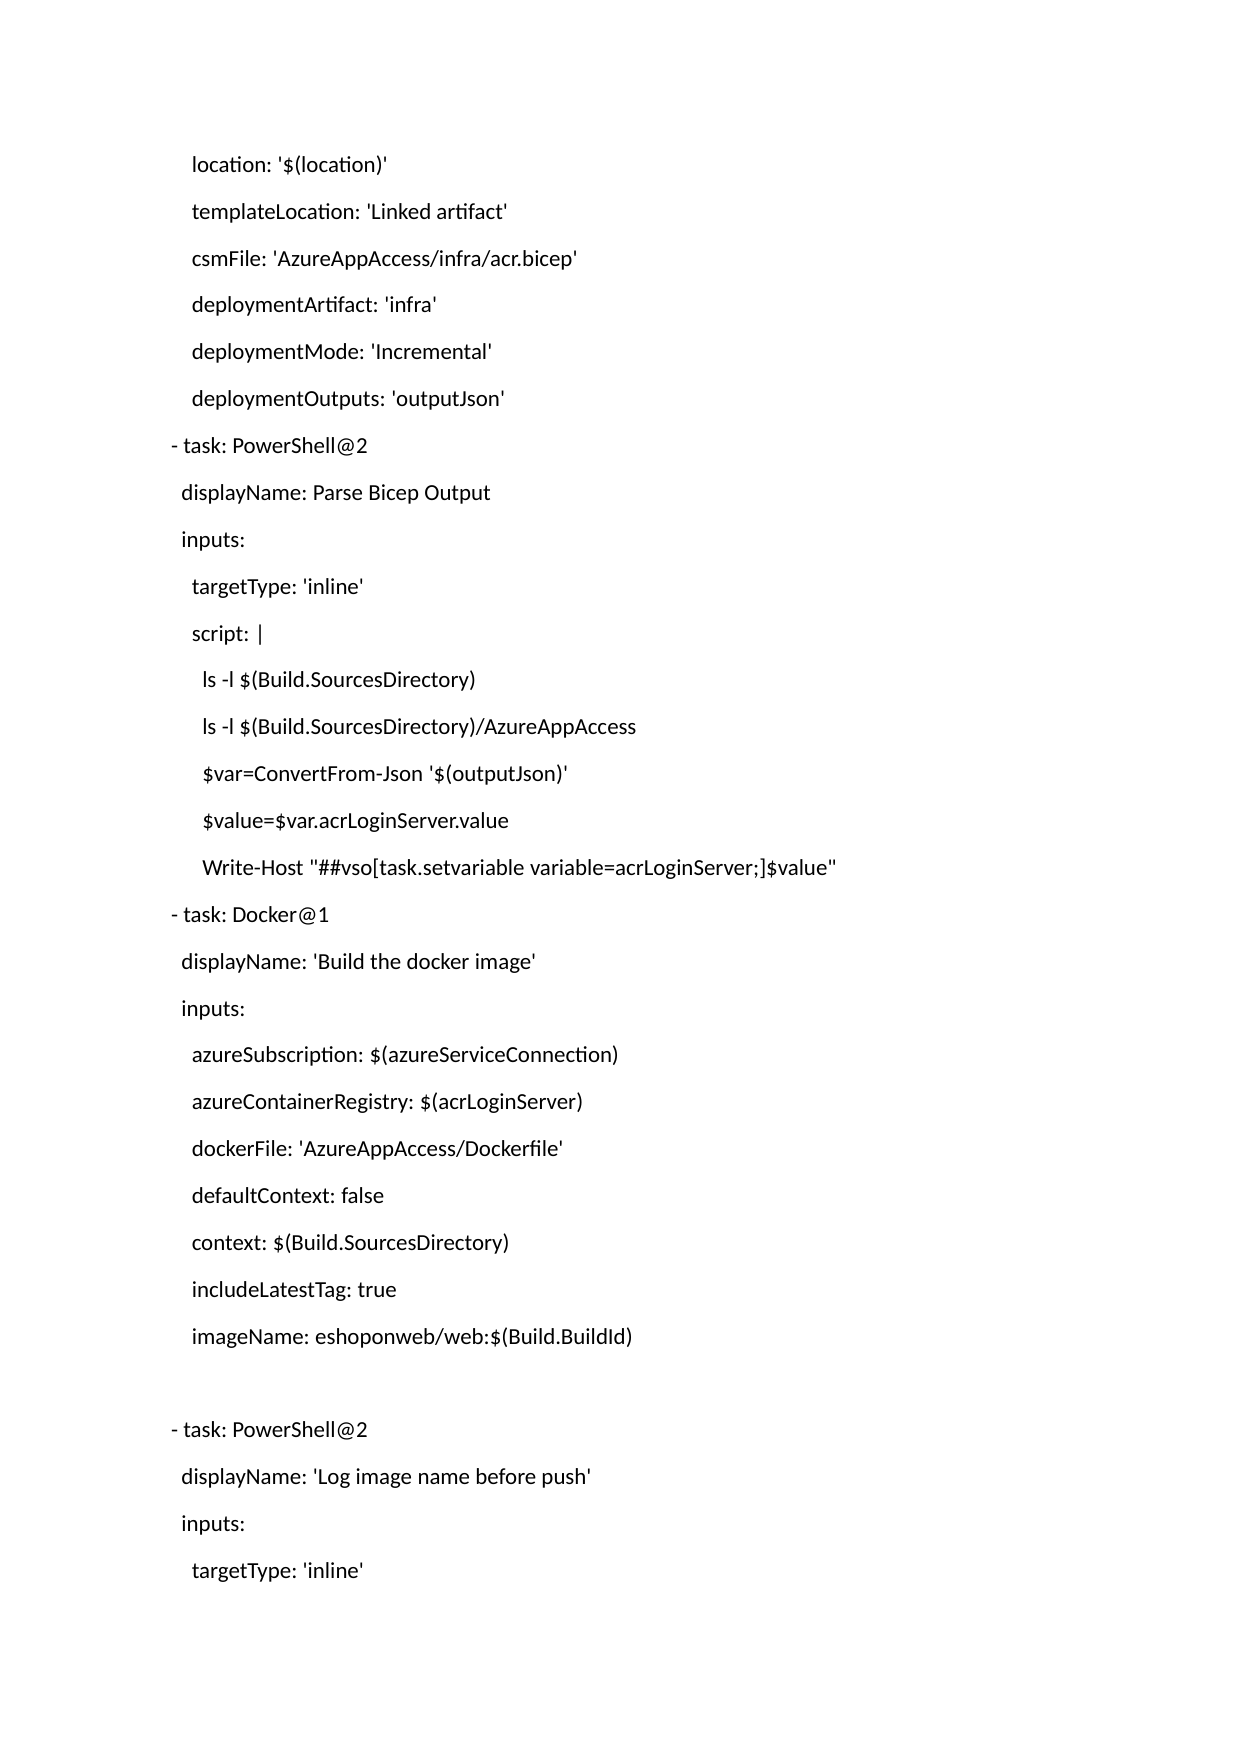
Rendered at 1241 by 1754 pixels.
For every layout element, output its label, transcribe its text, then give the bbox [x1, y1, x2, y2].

text displayName: Parse Bicep Output [150, 478, 1090, 506]
text dockerFile: 'AzureAppAccess/Dockerfile' [150, 1134, 1090, 1162]
text displayName: 'Log image name before push' [150, 1462, 1090, 1491]
text deploymentOutputs: 'outputJson' [150, 384, 1090, 412]
text targetType: 'inline' [150, 1556, 1090, 1584]
text deploymentArtifact: 'infra' [150, 291, 1090, 319]
text location: '$(location)' [150, 150, 1090, 178]
text deploymentMode: 'Incremental' [150, 337, 1090, 366]
text ls -l $(Build.SourcesDirectory) [150, 666, 1090, 694]
text - task: PowerShell@2 [150, 431, 1090, 459]
text azureSubscription: $(azureServiceConnection) [150, 1041, 1090, 1069]
text inputs: [150, 525, 1090, 553]
text defaultContext: false [150, 1181, 1090, 1209]
text includeLatestTag: true [150, 1275, 1090, 1303]
text - task: PowerShell@2 [150, 1416, 1090, 1444]
text context: $(Build.SourcesDirectory) [150, 1228, 1090, 1256]
text csmFile: 'AzureAppAccess/infra/acr.bicep' [150, 244, 1090, 272]
text azureContainerRegistry: $(acrLoginServer) [150, 1087, 1090, 1116]
text $var=ConvertFrom-Json '$(outputJson)' [150, 759, 1090, 787]
text imageName: eshoponweb/web:$(Build.BuildId) [150, 1322, 1090, 1350]
text inputs: [150, 994, 1090, 1022]
text inputs: [150, 1509, 1090, 1537]
text script: | [150, 619, 1090, 647]
text templateLocation: 'Linked artifact' [150, 197, 1090, 225]
text displayName: 'Build the docker image' [150, 947, 1090, 975]
text ls -l $(Build.SourcesDirectory)/AzureAppAccess [150, 712, 1090, 741]
text targetType: 'inline' [150, 572, 1090, 600]
text $value=$var.acrLoginServer.value [150, 806, 1090, 834]
text - task: Docker@1 [150, 900, 1090, 928]
text Write-Host "##vso[task.setvariable variable=acrLoginServer;]$value" [150, 853, 1090, 881]
